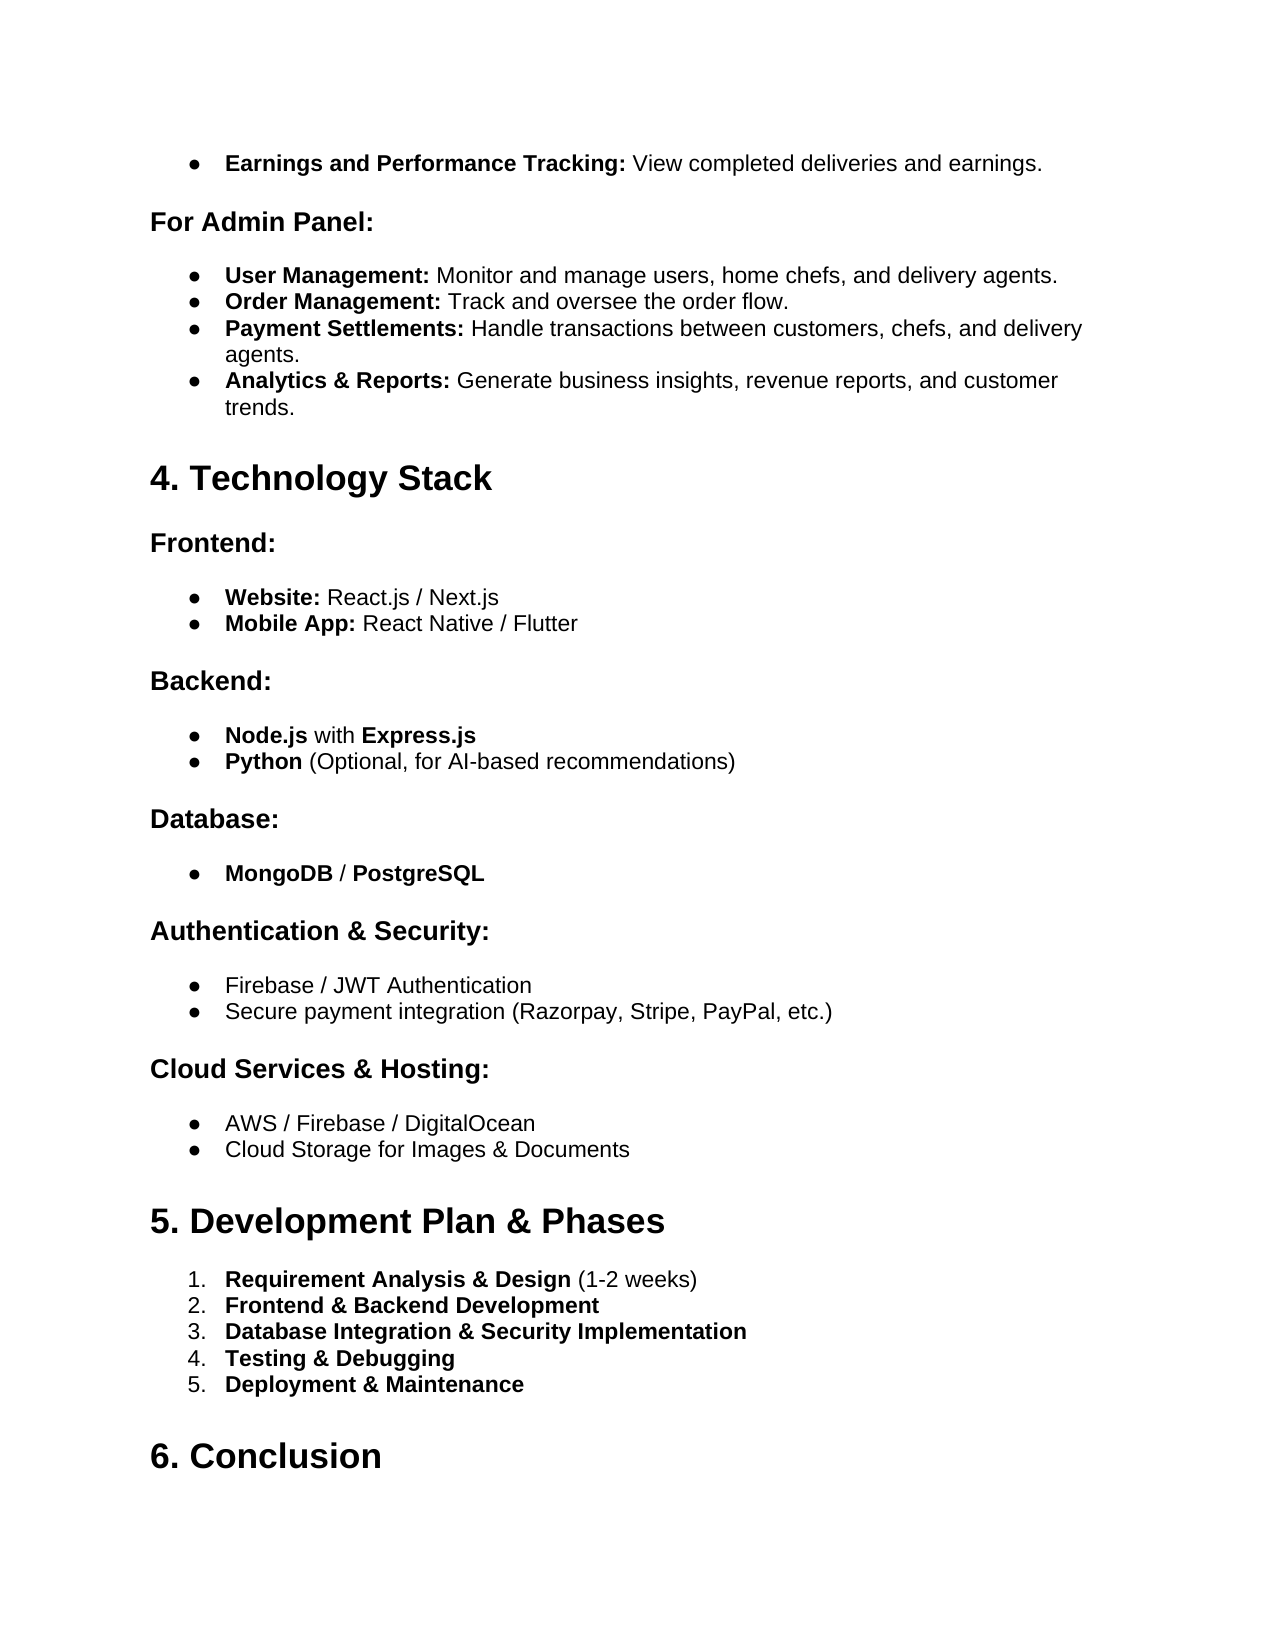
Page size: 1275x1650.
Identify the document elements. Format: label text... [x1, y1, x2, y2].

subtitle Authentication & Security: [150, 915, 1125, 947]
list Mobile App: React Native / Flutter [187, 610, 1125, 636]
subtitle For Admin Panel: [150, 206, 1125, 237]
list Secure payment integration (Razorpay, Stripe, PayPal, etc.) [187, 998, 1125, 1024]
subtitle Cloud Services & Hosting: [150, 1053, 1125, 1085]
list Frontend & Backend Development [187, 1292, 1125, 1318]
list Node.js with Express.js [187, 722, 1125, 748]
list Requirement Analysis & Design (1-2 weeks) [187, 1266, 1125, 1292]
list Firebase / JWT Authentication [187, 972, 1125, 998]
subtitle 4. Technology Stack [150, 457, 1125, 498]
list Cloud Storage for Images & Documents [187, 1136, 1125, 1162]
list Website: React.js / Next.js [187, 583, 1125, 610]
list Deployment & Maintenance [187, 1371, 1125, 1397]
list Analytics & Reports: Generate business insights, revenue reports, and customer trends. [187, 367, 1125, 420]
subtitle 6. Conclusion [150, 1435, 1125, 1476]
list Order Management: Track and oversee the order flow. [187, 288, 1125, 314]
list Database Integration & Security Implementation [187, 1318, 1125, 1345]
subtitle Frontend: [150, 527, 1125, 558]
list Testing & Debugging [187, 1345, 1125, 1371]
subtitle 5. Development Plan & Phases [150, 1200, 1125, 1241]
list Earnings and Performance Tracking: View completed deliveries and earnings. [187, 150, 1125, 176]
subtitle Backend: [150, 665, 1125, 697]
list Payment Settlements: Handle transactions between customers, chefs, and delivery agents. [187, 314, 1125, 367]
subtitle Database: [150, 803, 1125, 835]
list MongoDB / PostgreSQL [187, 860, 1125, 886]
list User Management: Monitor and manage users, home chefs, and delivery agents. [187, 262, 1125, 288]
list Python (Optional, for AI-based recommendations) [187, 748, 1125, 774]
list AWS / Firebase / DigitalOcean [187, 1110, 1125, 1136]
